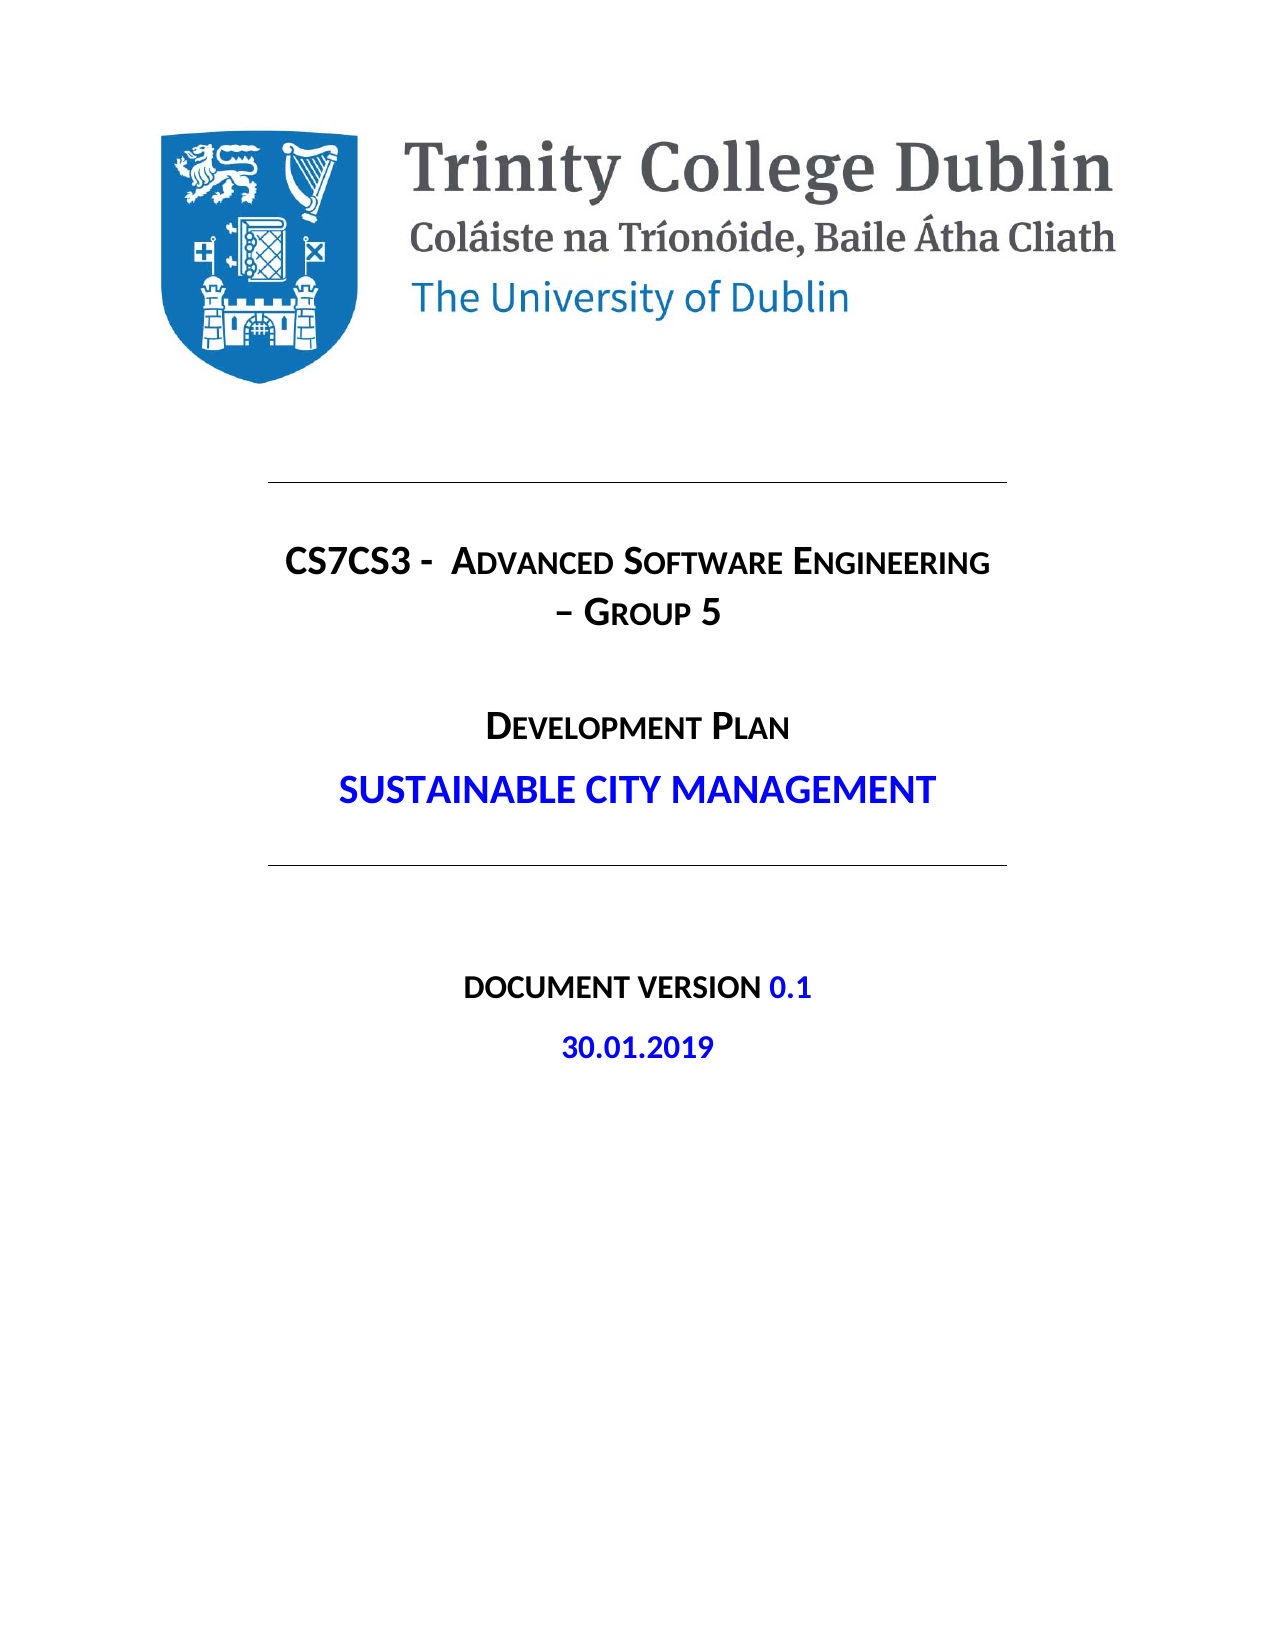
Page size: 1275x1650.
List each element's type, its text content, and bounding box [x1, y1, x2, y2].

text 30.01.2019 [150, 1026, 1125, 1066]
table_header CS7CS3 - Advanced Software Engineering – Group 5 Development Plan SUSTAINABLE CITY MANAGEMENT [268, 483, 1007, 865]
text DOCUMENT VERSION 0.1 [150, 966, 1125, 1007]
picture [150, 121, 1125, 393]
